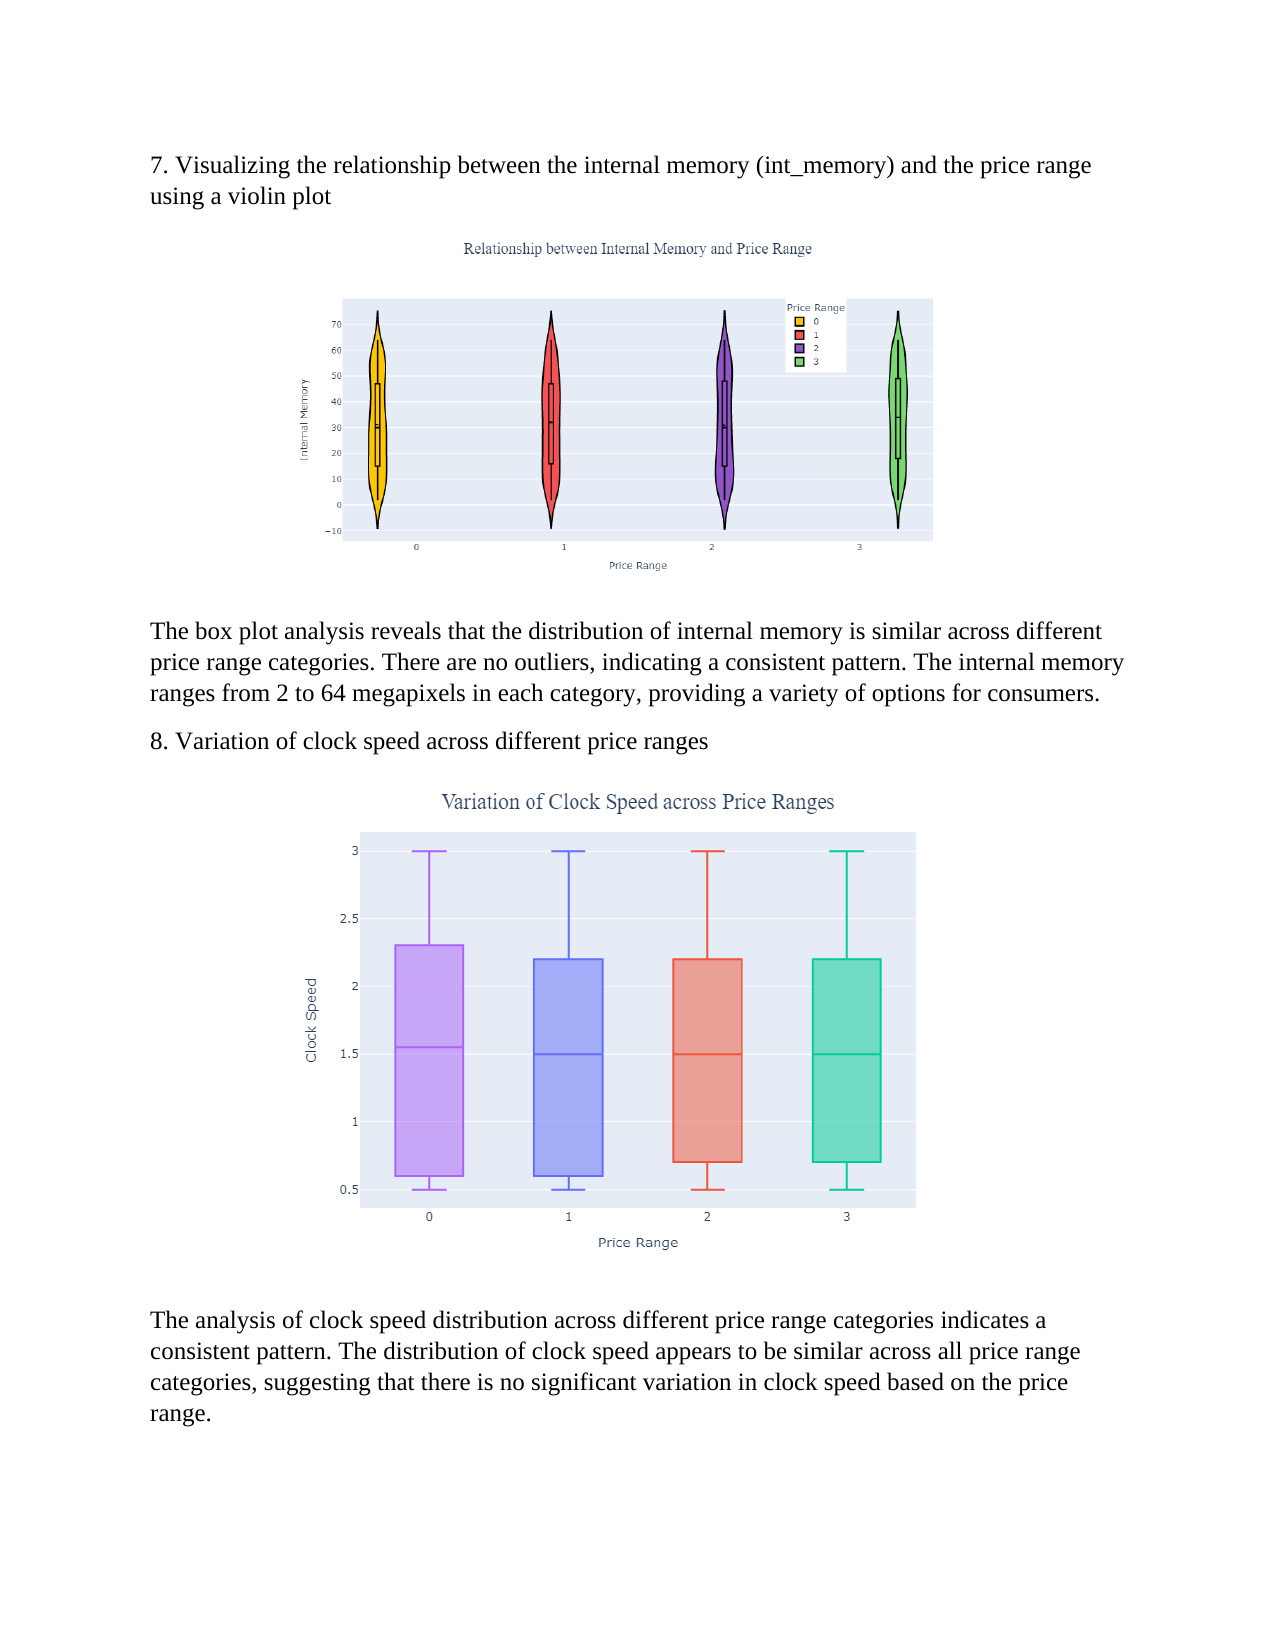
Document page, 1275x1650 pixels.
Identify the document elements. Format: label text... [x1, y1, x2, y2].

text The analysis of clock speed distribution across different price range categories indicates a consistent pattern. The distribution of clock speed appears to be similar across all price range categories, suggesting that there is no significant variation in clock speed based on the price range. [150, 1305, 1125, 1427]
text 8. Variation of clock speed across different price ranges [150, 726, 1125, 754]
picture [286, 228, 989, 597]
text The box plot analysis reveals that the distribution of internal memory is similar across different price range categories. There are no outliers, indicating a consistent pattern. The internal memory ranges from 2 to 64 megapixels in each category, providing a variety of options for consumers. [150, 616, 1125, 707]
text 7. Visualizing the relationship between the internal memory (int_memory) and the price range using a violin plot [150, 150, 1125, 210]
picture [281, 773, 994, 1286]
